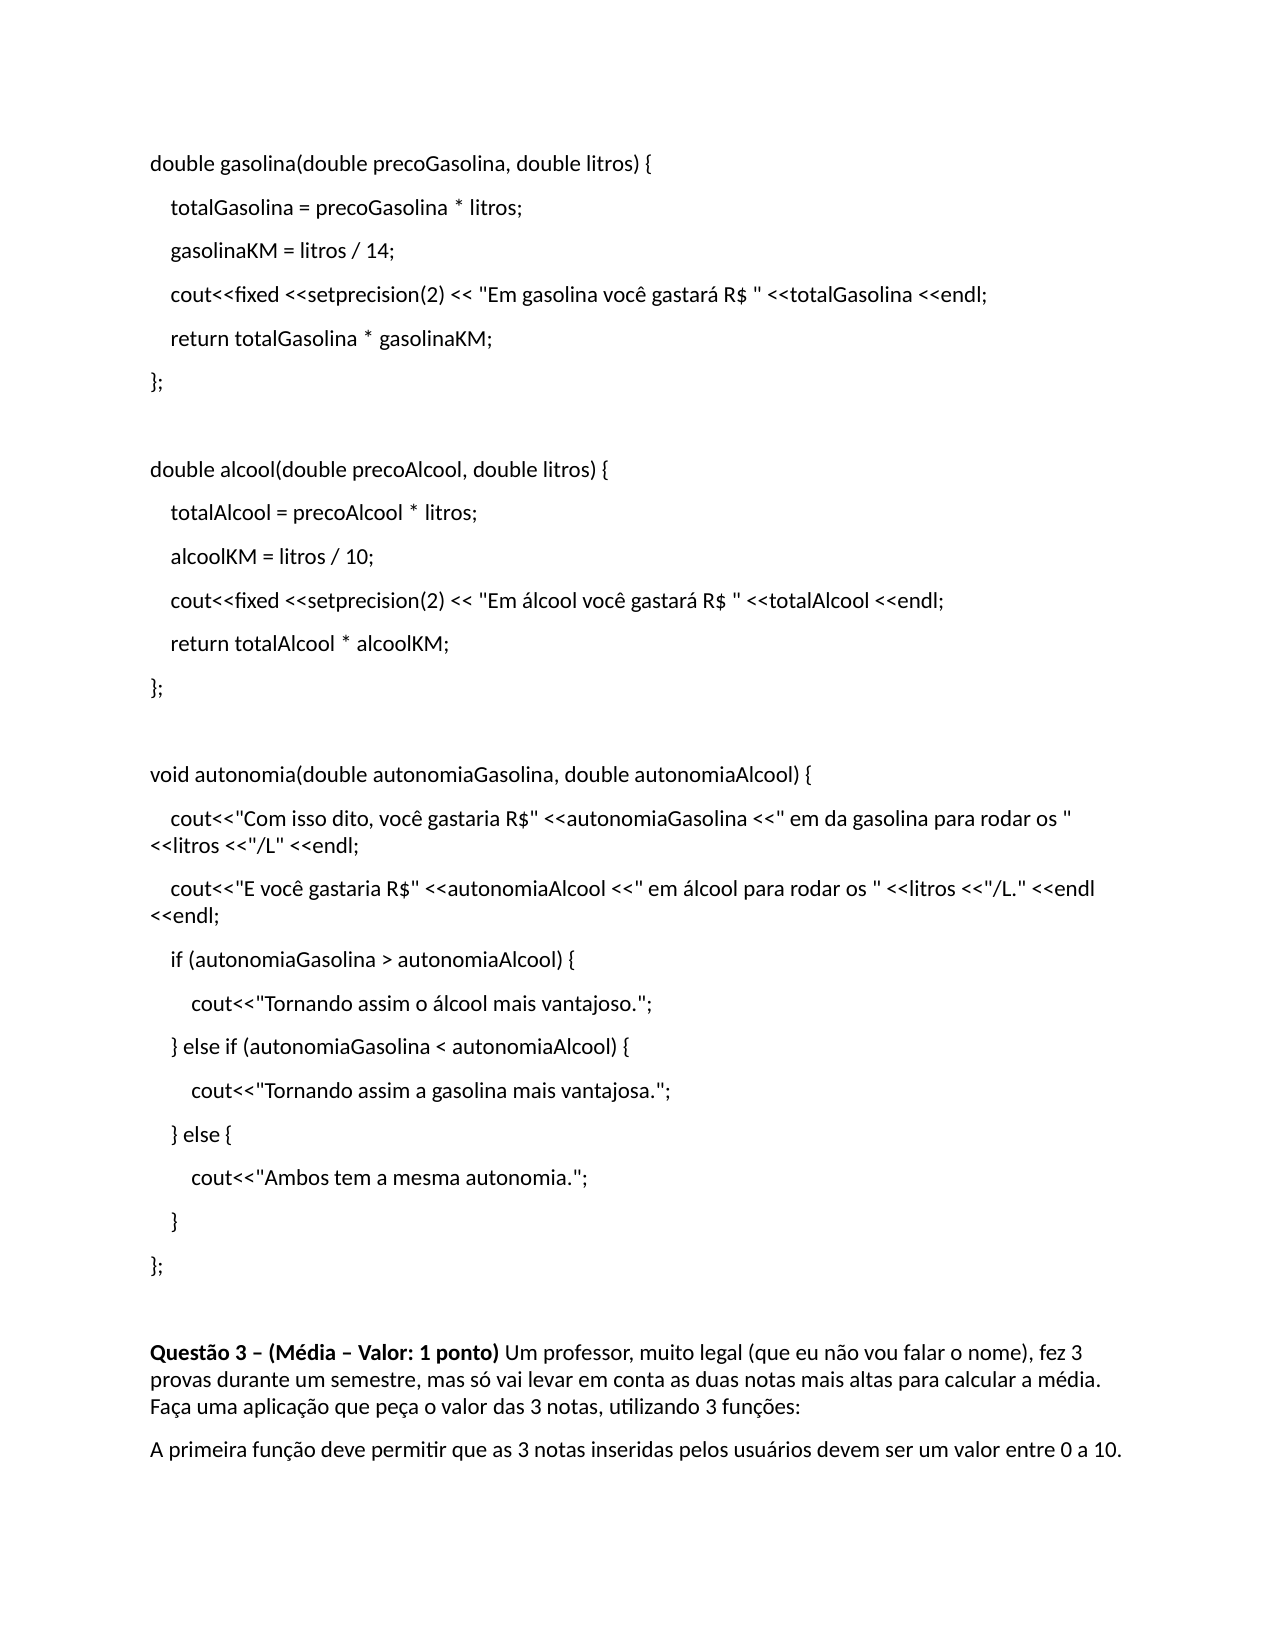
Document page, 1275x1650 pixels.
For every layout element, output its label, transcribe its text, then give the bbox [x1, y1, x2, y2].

text totalAlcool = precoAlcool * litros; [150, 499, 1125, 526]
text } [150, 1208, 1125, 1235]
text }; [150, 674, 1125, 701]
text cout<<"E você gastaria R$" <<autonomiaAlcool <<" em álcool para rodar os " <<litros <<"/L." <<endl <<endl; [150, 875, 1125, 929]
text return totalAlcool * alcoolKM; [150, 630, 1125, 657]
text cout<<"Ambos tem a mesma autonomia."; [150, 1164, 1125, 1191]
text cout<<"Tornando assim o álcool mais vantajoso."; [150, 989, 1125, 1017]
text cout<<"Com isso dito, você gastaria R$" <<autonomiaGasolina <<" em da gasolina para rodar os " <<litros <<"/L" <<endl; [150, 805, 1125, 859]
text totalGasolina = precoGasolina * litros; [150, 194, 1125, 221]
text return totalGasolina * gasolinaKM; [150, 324, 1125, 352]
text }; [150, 368, 1125, 395]
text } else { [150, 1121, 1125, 1147]
text A primeira função deve permitir que as 3 notas inseridas pelos usuários devem ser um valor entre 0 a 10. [150, 1436, 1125, 1463]
text alcoolKM = litros / 10; [150, 543, 1125, 570]
text double alcool(double precoAlcool, double litros) { [150, 456, 1125, 482]
text cout<<fixed <<setprecision(2) << "Em gasolina você gastará R$ " <<totalGasolina <<endl; [150, 281, 1125, 308]
text gasolinaKM = litros / 14; [150, 237, 1125, 264]
text } else if (autonomiaGasolina < autonomiaAlcool) { [150, 1033, 1125, 1060]
text }; [150, 1251, 1125, 1278]
text void autonomia(double autonomiaGasolina, double autonomiaAlcool) { [150, 761, 1125, 788]
text cout<<"Tornando assim a gasolina mais vantajosa."; [150, 1077, 1125, 1104]
text double gasolina(double precoGasolina, double litros) { [150, 150, 1125, 177]
text if (autonomiaGasolina > autonomiaAlcool) { [150, 946, 1125, 973]
text Questão 3 – (Média – Valor: 1 ponto) Um professor, muito legal (que eu não vou falar o nome), fez 3 provas durante um semestre, mas só vai levar em conta as duas notas mais altas para calcular a média. Faça uma aplicação que peça o valor das 3 notas, utilizando 3 funções: [150, 1339, 1125, 1420]
text cout<<fixed <<setprecision(2) << "Em álcool você gastará R$ " <<totalAlcool <<endl; [150, 586, 1125, 613]
